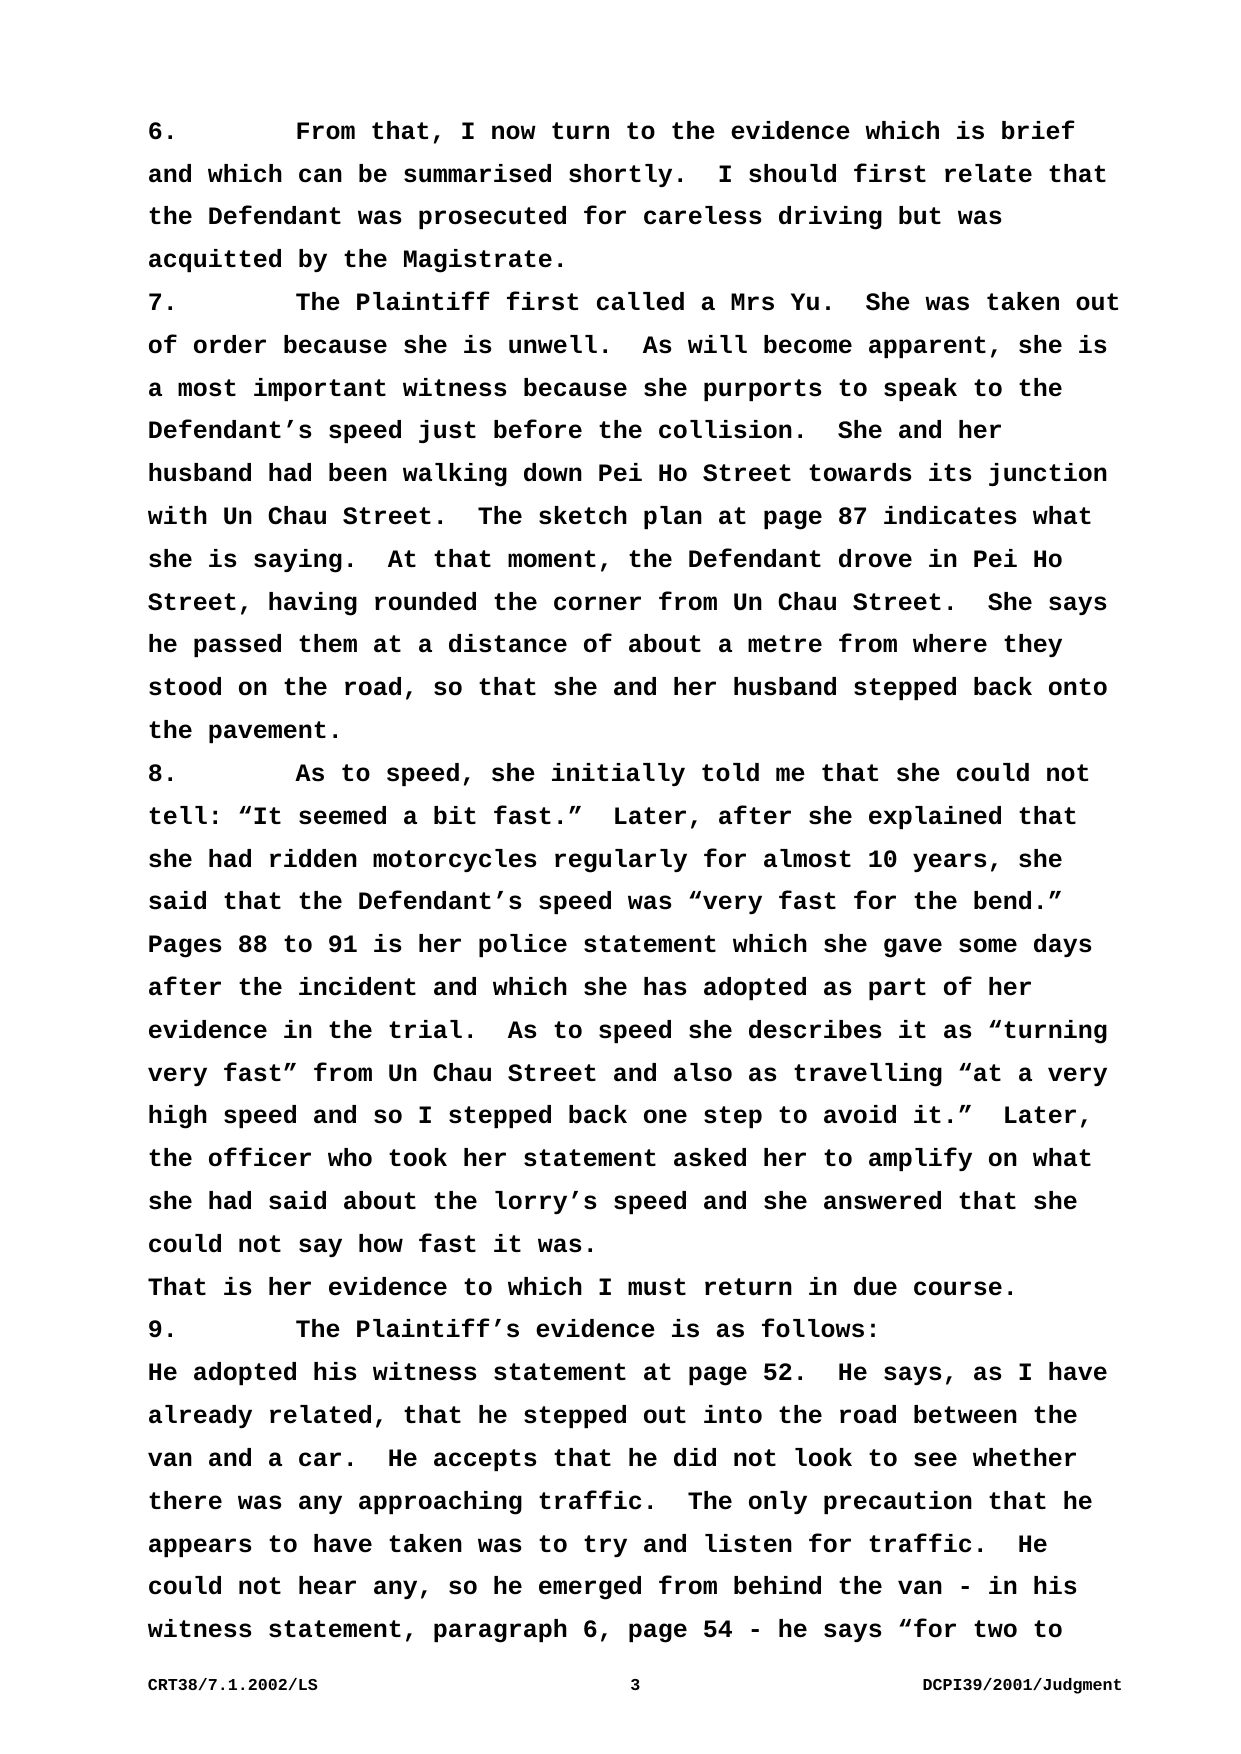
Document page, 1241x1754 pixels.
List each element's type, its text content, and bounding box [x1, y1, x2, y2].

list The Plaintiff’s evidence is as follows: [148, 1317, 1122, 1345]
list The Plaintiff first called a Mrs Yu. She was taken out of order because she is unwell. As will become apparent, she is a most important witness because she purports to speak to the Defendant’s speed just before the collision. She and her husband had been walking down Pei Ho Street towards its junction with Un Chau Street. The sketch plan at page 87 indicates what she is saying. At that moment, the Defendant drove in Pei Ho Street, having rounded the corner from Un Chau Street. She says he passed them at a distance of about a metre from where they stood on the road, so that she and her husband stepped back onto the pavement. [148, 289, 1122, 746]
list From that, I now turn to the evidence which is brief and which can be summarised shortly. I should first relate that the Defendant was prosecuted for careless driving but was acquitted by the Magistrate. [148, 118, 1122, 275]
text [148, 1360, 1122, 1645]
text That is her evidence to which I must return in due course. [148, 1274, 1122, 1303]
list As to speed, she initially told me that she could not tell: “It seemed a bit fast.” Later, after she explained that she had ridden motorcycles regularly for almost 10 years, she said that the Defendant’s speed was “very fast for the bend.” Pages 88 to 91 is her police statement which she gave some days after the incident and which she has adopted as part of her evidence in the trial. As to speed she describes it as “turning very fast” from Un Chau Street and also as travelling “at a very high speed and so I stepped back one step to avoid it.” Later, the officer who took her statement asked her to amplify on what she had said about the lorry’s speed and she answered that she could not say how fast it was. [148, 760, 1122, 1260]
